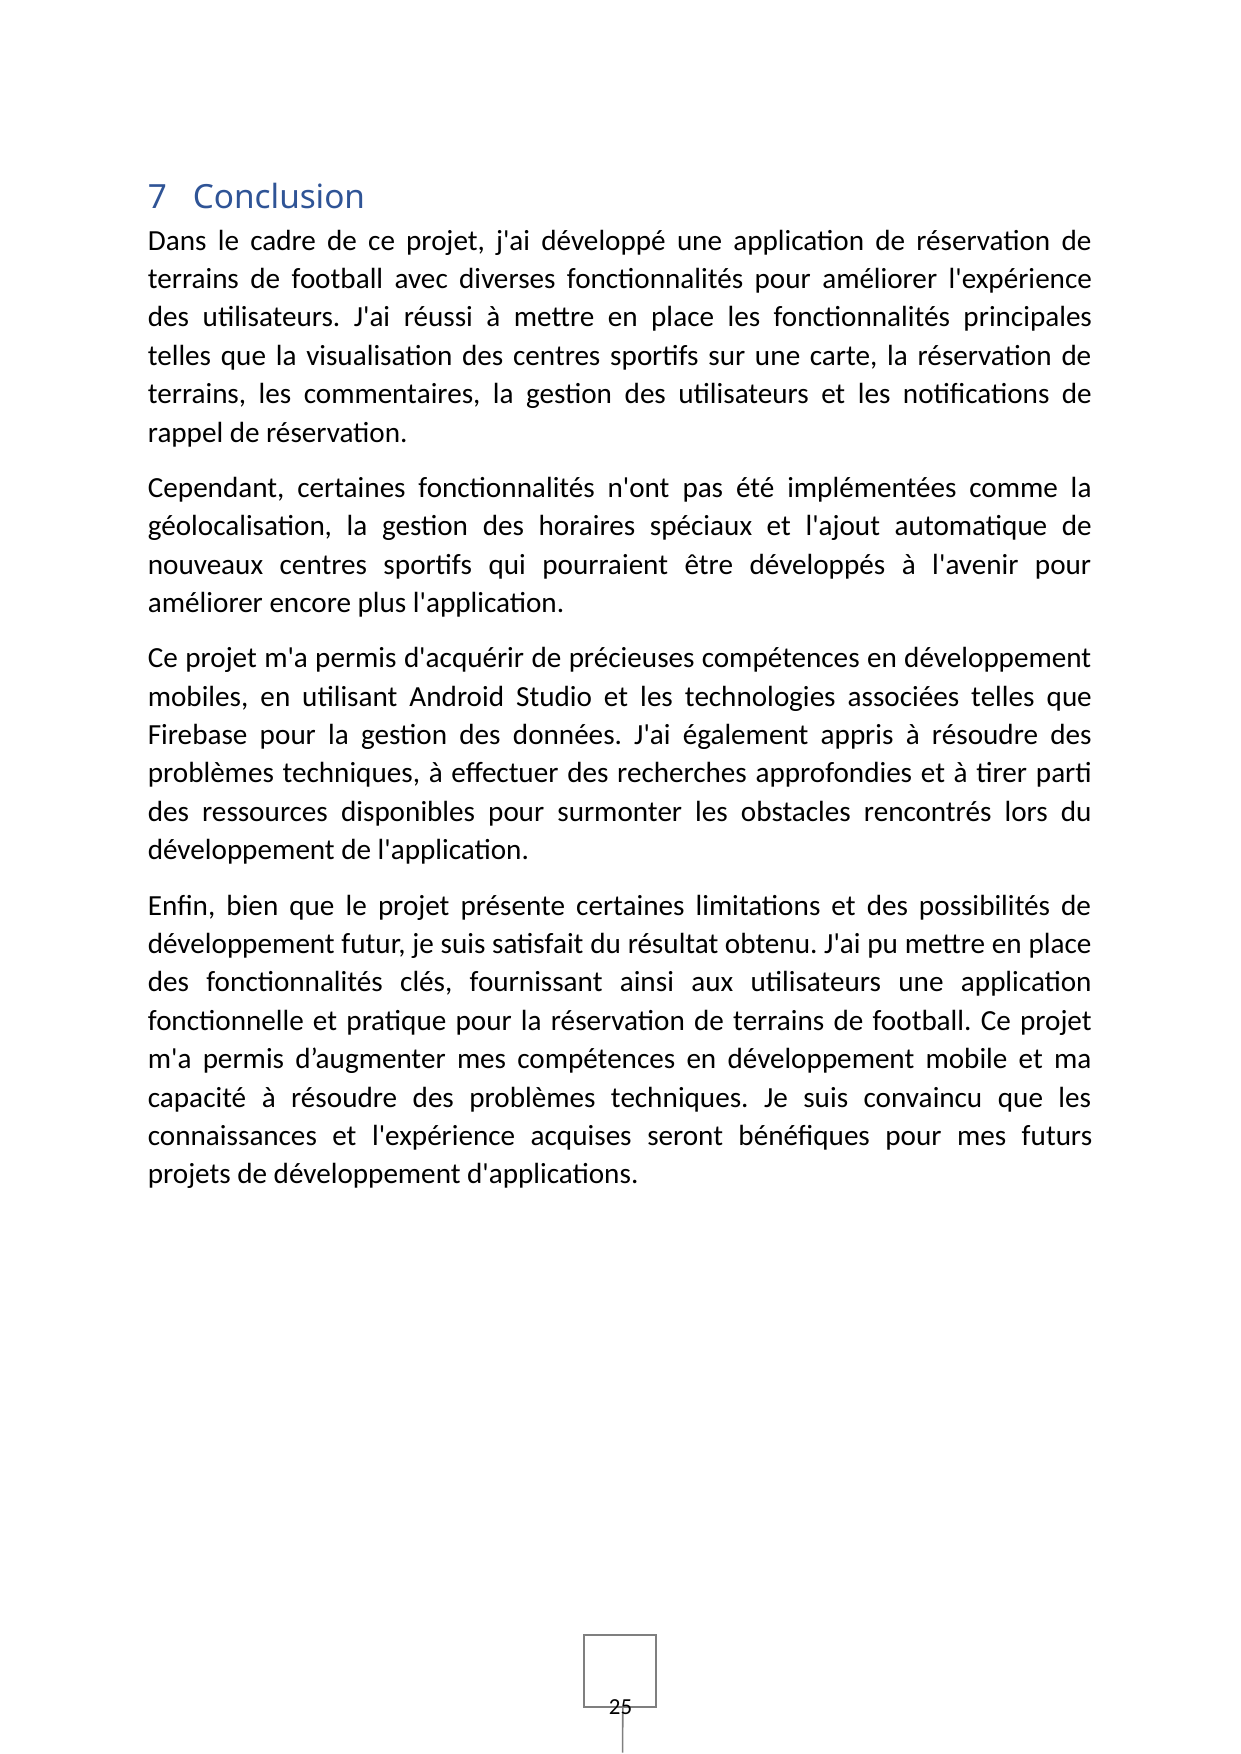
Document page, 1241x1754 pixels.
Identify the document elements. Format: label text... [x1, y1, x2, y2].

text Dans le cadre de ce projet, j'ai développé une application de réservation de terrains de football avec diverses fonctionnalités pour améliorer l'expérience des utilisateurs. J'ai réussi à mettre en place les fonctionnalités principales telles que la visualisation des centres sportifs sur une carte, la réservation de terrains, les commentaires, la gestion des utilisateurs et les notifications de rappel de réservation. [148, 222, 1093, 449]
text Cependant, certaines fonctionnalités n'ont pas été implémentées comme la géolocalisation, la gestion des horaires spéciaux et l'ajout automatique de nouveaux centres sportifs qui pourraient être développés à l'avenir pour améliorer encore plus l'application. [148, 469, 1093, 620]
subtitle Conclusion [148, 173, 1093, 218]
text Ce projet m'a permis d'acquérir de précieuses compétences en développement mobiles, en utilisant Android Studio et les technologies associées telles que Firebase pour la gestion des données. J'ai également appris à résoudre des problèmes techniques, à effectuer des recherches approfondies et à tirer parti des ressources disponibles pour surmonter les obstacles rencontrés lors du développement de l'application. [148, 639, 1093, 867]
text Enfin, bien que le projet présente certaines limitations et des possibilités de développement futur, je suis satisfait du résultat obtenu. J'ai pu mettre en place des fonctionnalités clés, fournissant ainsi aux utilisateurs une application fonctionnelle et pratique pour la réservation de terrains de football. Ce projet m'a permis d’augmenter mes compétences en développement mobile et ma capacité à résoudre des problèmes techniques. Je suis convaincu que les connaissances et l'expérience acquises seront bénéfiques pour mes futurs projets de développement d'applications. [148, 887, 1093, 1191]
